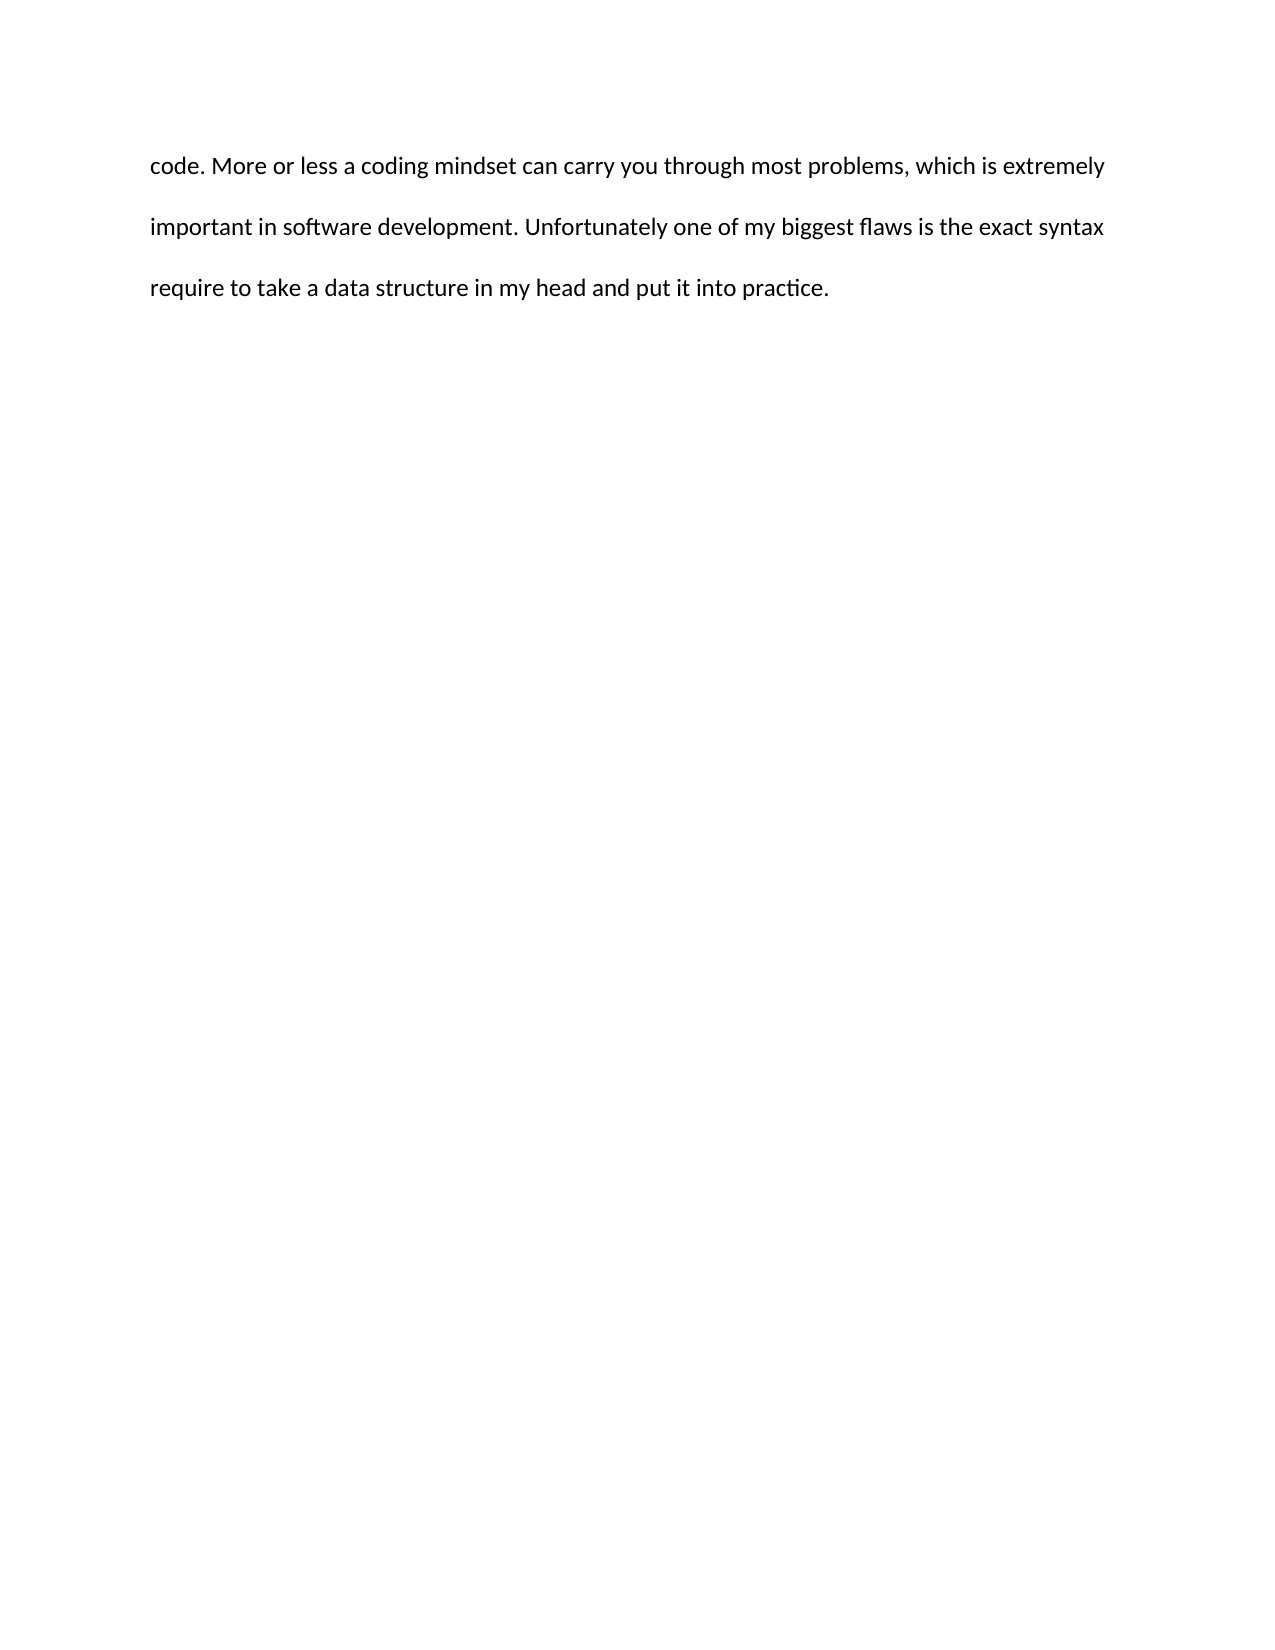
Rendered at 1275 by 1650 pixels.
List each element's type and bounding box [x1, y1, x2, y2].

text [150, 150, 1125, 303]
